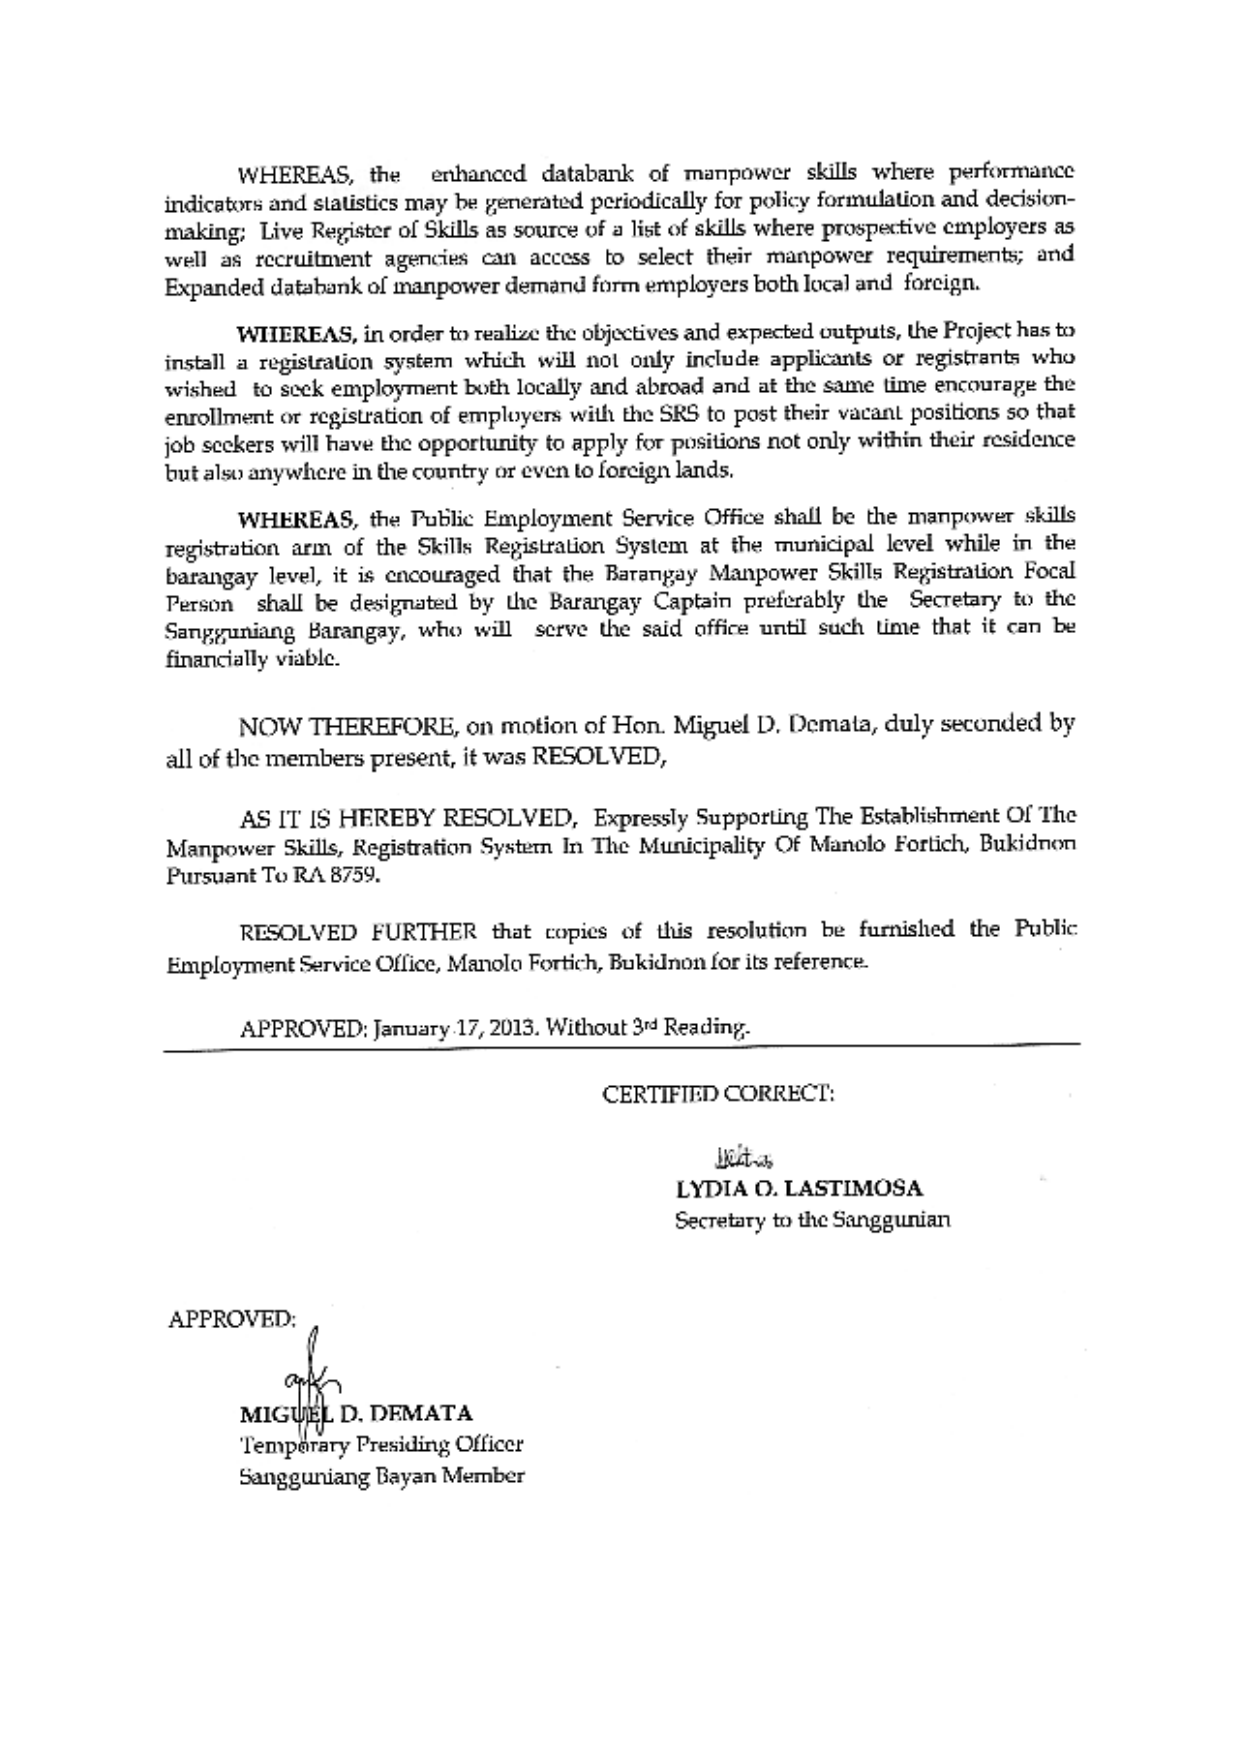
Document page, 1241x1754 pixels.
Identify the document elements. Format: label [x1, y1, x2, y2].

picture [150, 149, 1091, 1510]
